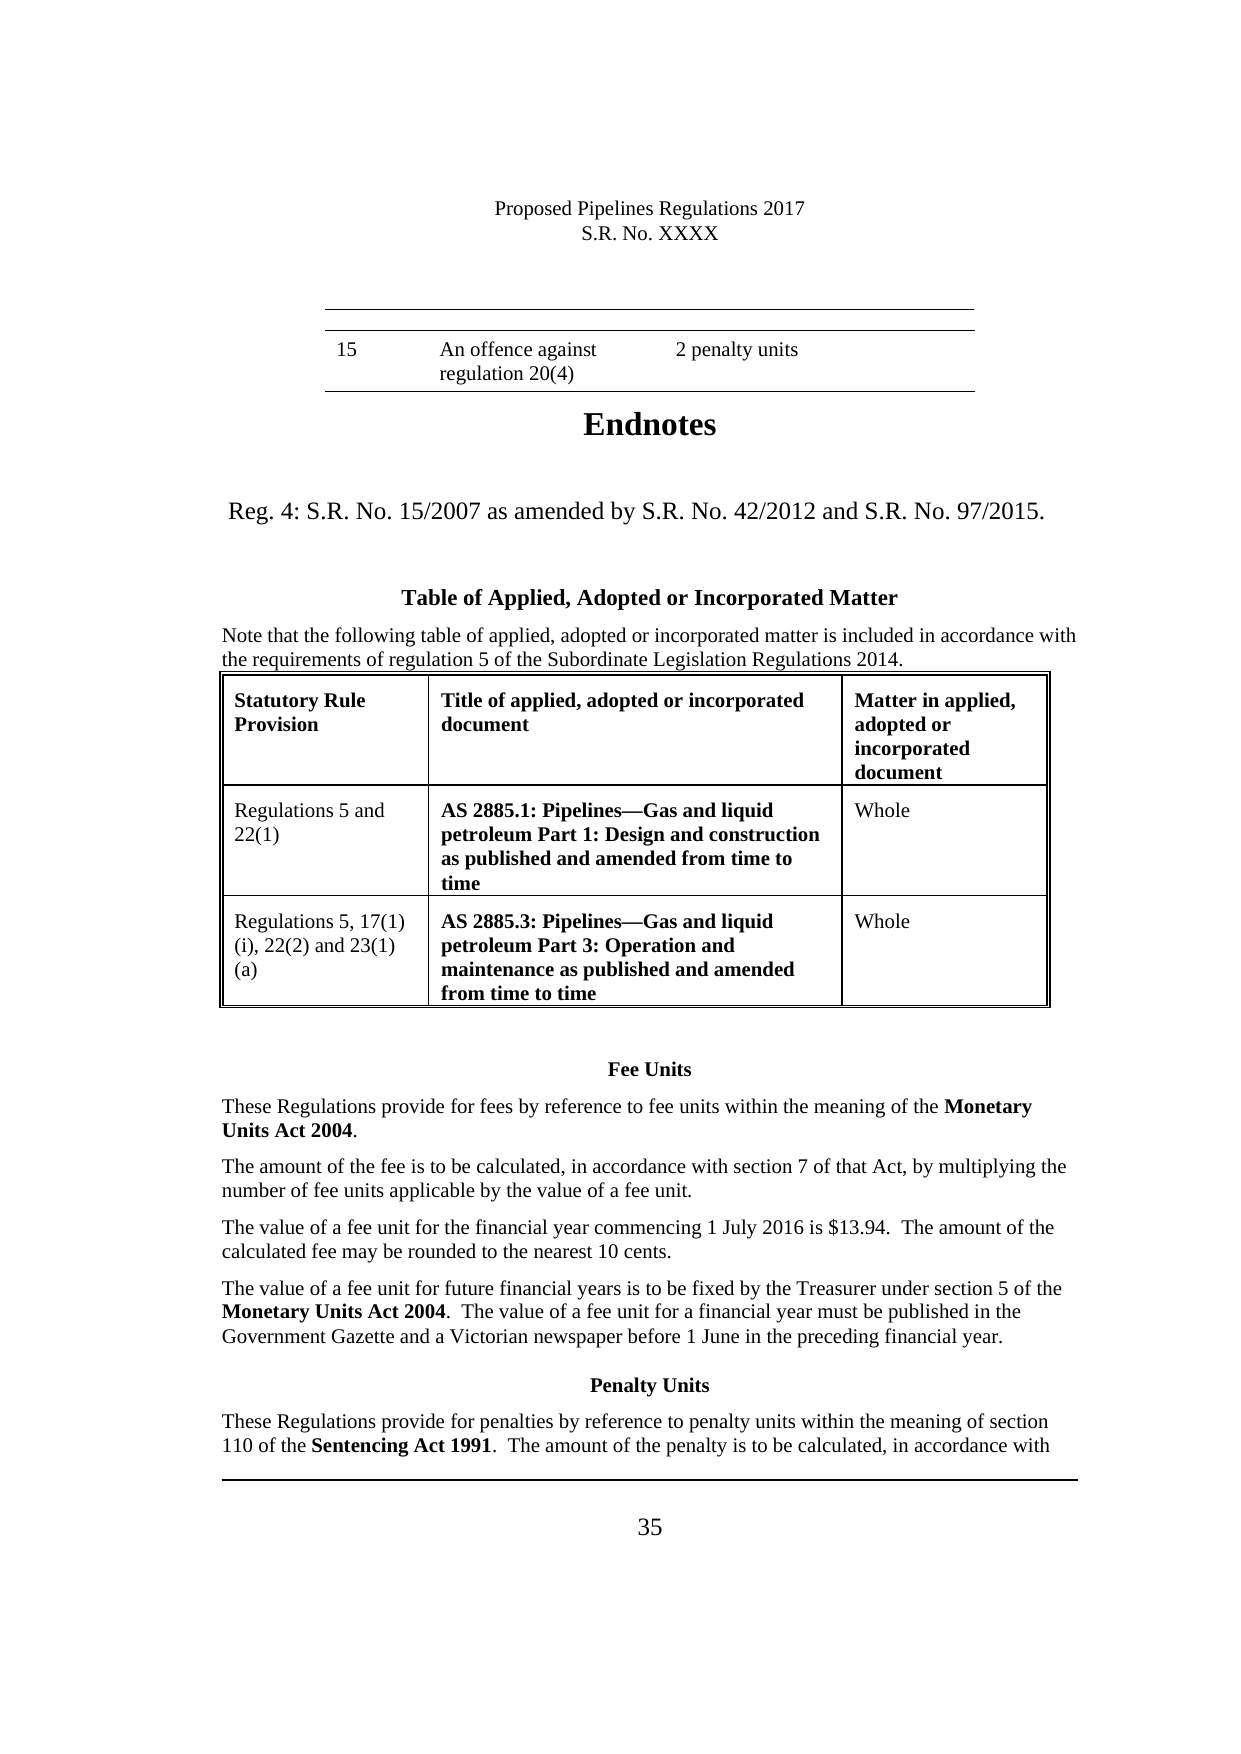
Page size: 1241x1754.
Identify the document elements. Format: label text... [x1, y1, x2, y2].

text The value of a fee unit for the financial year commencing 1 July 2016 is $13.94. The amount of the calculated fee may be rounded to the nearest 10 cents. [222, 1215, 1078, 1263]
text Reg. 4: S.R. No. 15/2007 as amended by S.R. No. 42/2012 and S.R. No. 97/2015. [222, 496, 1078, 525]
table_cell Whole [843, 786, 1046, 894]
table_cell An offence against regulation 20(4) [428, 331, 664, 391]
table_header Statutory Rule Provision [224, 676, 428, 784]
table_header Title of applied, adopted or incorporated document [429, 676, 841, 784]
text Endnotes [222, 404, 1078, 443]
table_cell Regulations 5 and 22(1) [224, 786, 428, 894]
text Note that the following table of applied, adopted or incorporated matter is included in accordance with the requirements of regulation 5 of the Subordinate Legislation Regulations 2014. [222, 623, 1078, 671]
table_header Matter in applied, adopted or incorporated document [843, 676, 1046, 784]
table_cell AS 2885.1: Pipelines—Gas and liquid petroleum Part 1: Design and construction as published and amended from time to time [429, 786, 841, 894]
text Fee Units [222, 1057, 1078, 1081]
table_cell AS 2885.3: Pipelines—Gas and liquid petroleum Part 3: Operation and maintenance as published and amended from time to time [429, 896, 841, 1005]
table_cell 2 penalty units [664, 331, 974, 391]
text These Regulations provide for fees by reference to fee units within the meaning of the Monetary Units Act 2004. [222, 1093, 1078, 1142]
text The value of a fee unit for future financial years is to be fixed by the Treasurer under section 5 of the Monetary Units Act 2004. The value of a fee unit for a financial year must be published in the Government Gazette and a Victorian newspaper before 1 June in the preceding financial year. [222, 1275, 1078, 1348]
table_cell 15 [325, 331, 428, 391]
text Table of Applied, Adopted or Incorporated Matter [222, 584, 1078, 610]
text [222, 1409, 1078, 1457]
table_cell Whole [843, 896, 1046, 1005]
text The amount of the fee is to be calculated, in accordance with section 7 of that Act, by multiplying the number of fee units applicable by the value of a fee unit. [222, 1154, 1078, 1202]
text Penalty Units [222, 1373, 1078, 1397]
table_cell Regulations 5, 17(1)(i), 22(2) and 23(1)(a) [224, 896, 428, 1005]
